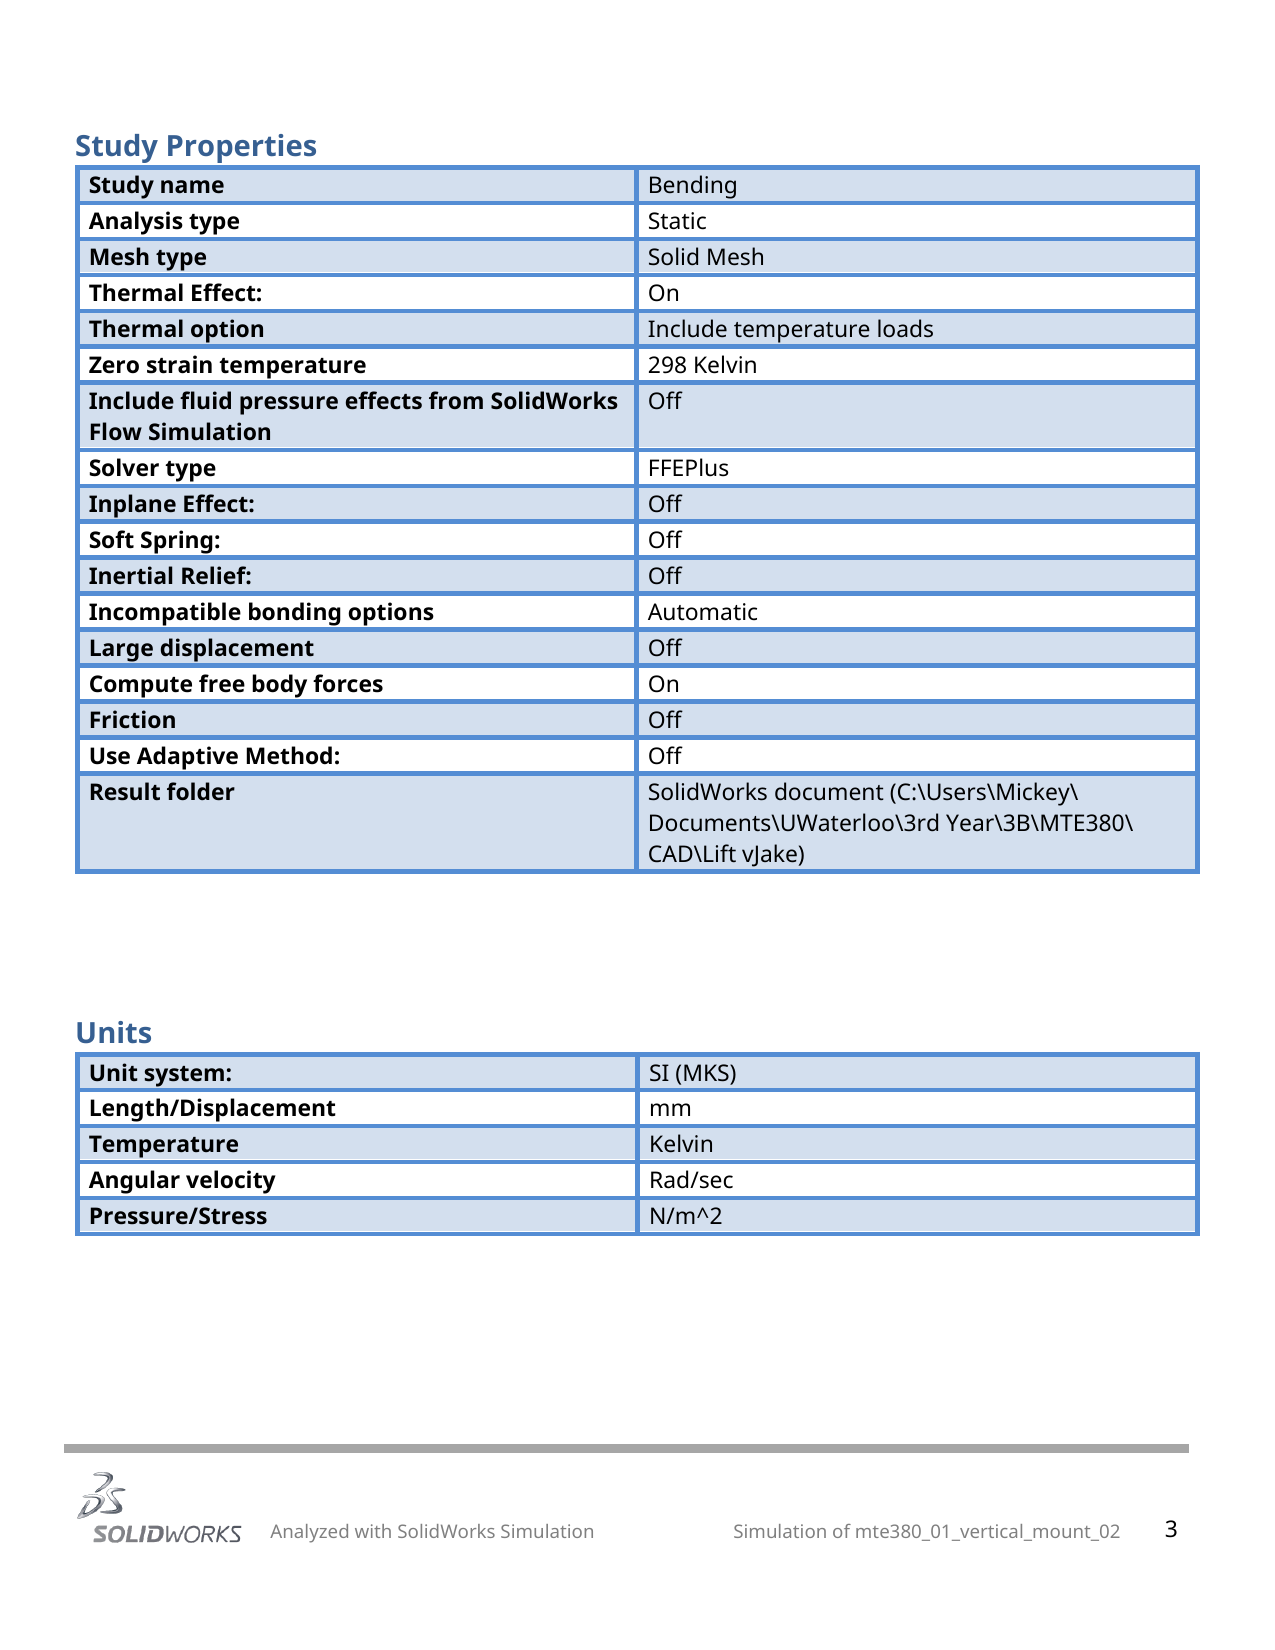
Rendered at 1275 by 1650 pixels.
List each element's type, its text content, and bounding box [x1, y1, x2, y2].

table_header Units [64, 962, 1211, 1236]
table_header Study Properties [64, 75, 1211, 905]
picture [75, 1453, 243, 1544]
